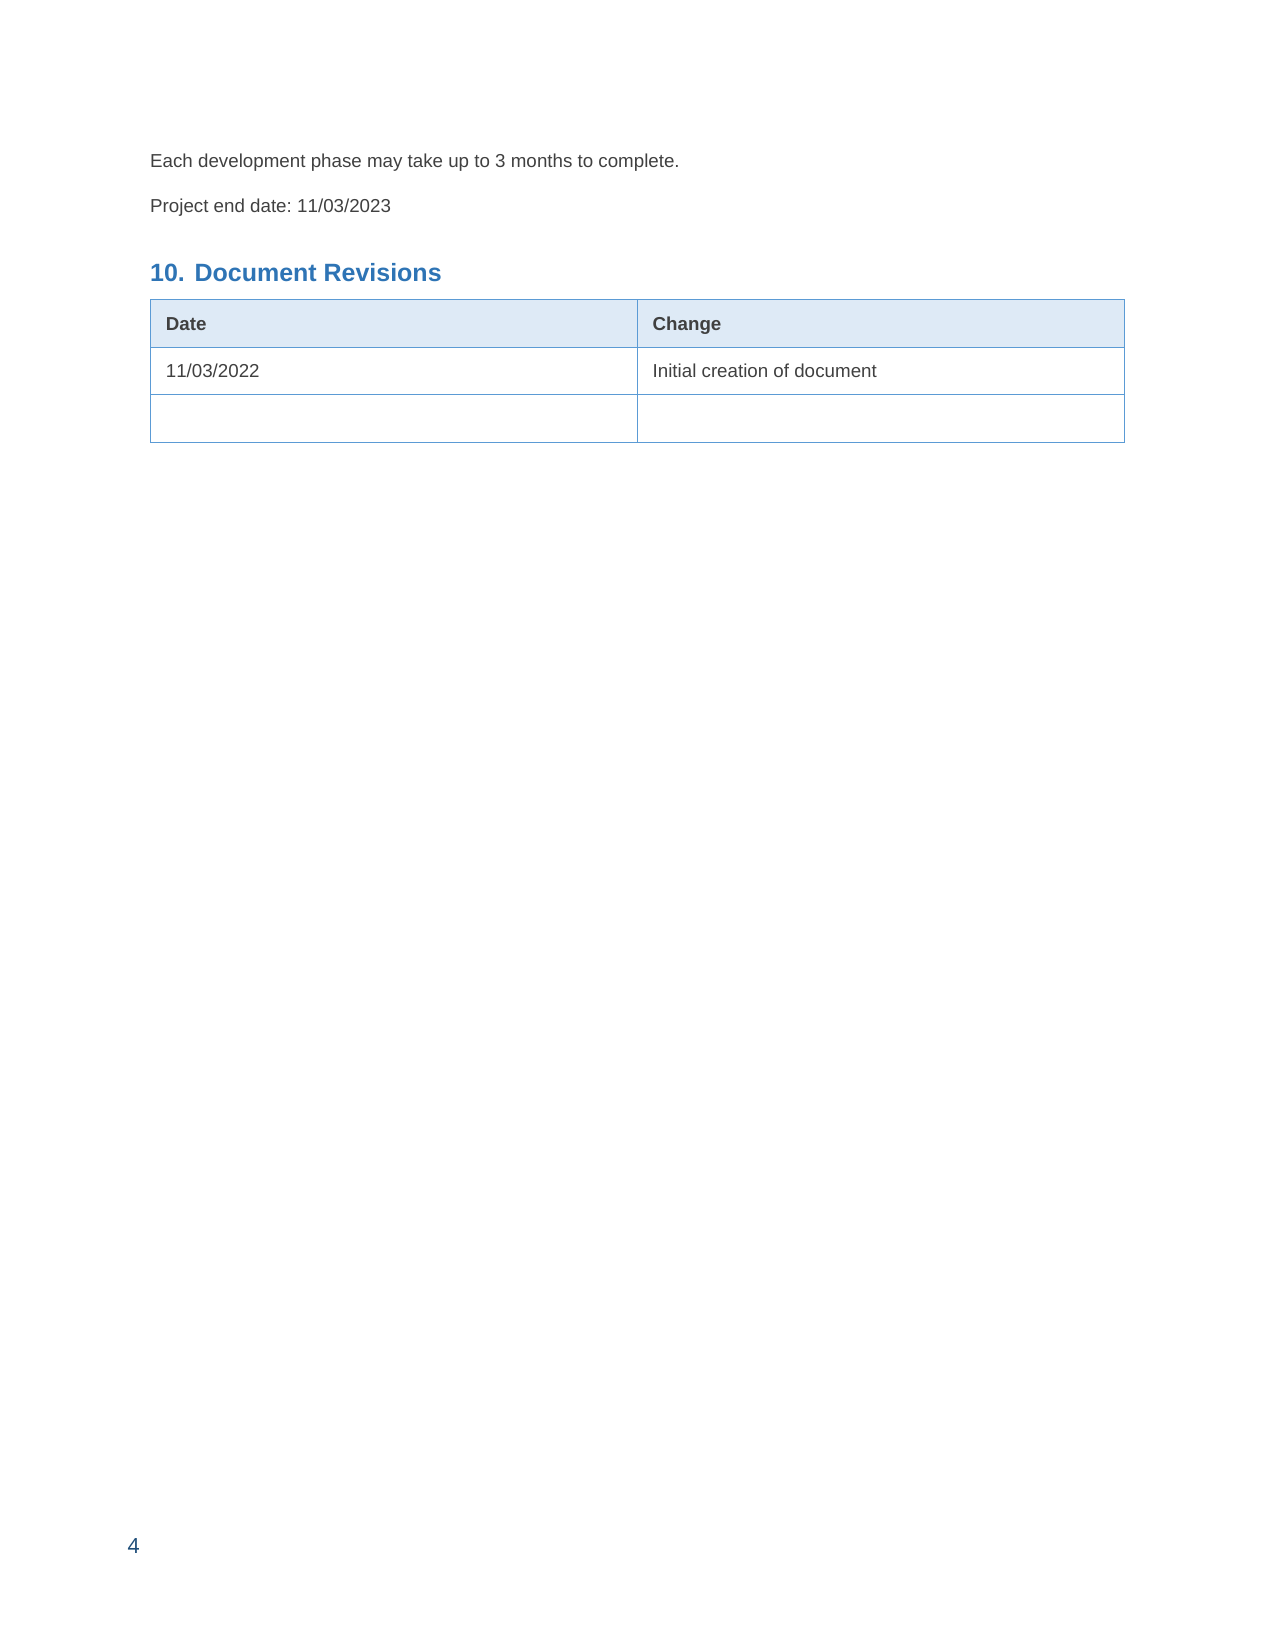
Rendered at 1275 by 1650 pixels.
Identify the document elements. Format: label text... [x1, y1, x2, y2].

text Each development phase may take up to 3 months to complete. [150, 150, 1125, 172]
subtitle Document Revisions [150, 258, 1125, 287]
table_header Date [151, 300, 637, 347]
table_cell [151, 395, 637, 442]
table_header Change [638, 300, 1124, 347]
table_cell 11/03/2022 [151, 348, 637, 394]
text Project end date: 11/03/2023 [150, 194, 1125, 216]
table_cell Initial creation of document [638, 348, 1124, 394]
table_cell [638, 395, 1124, 442]
